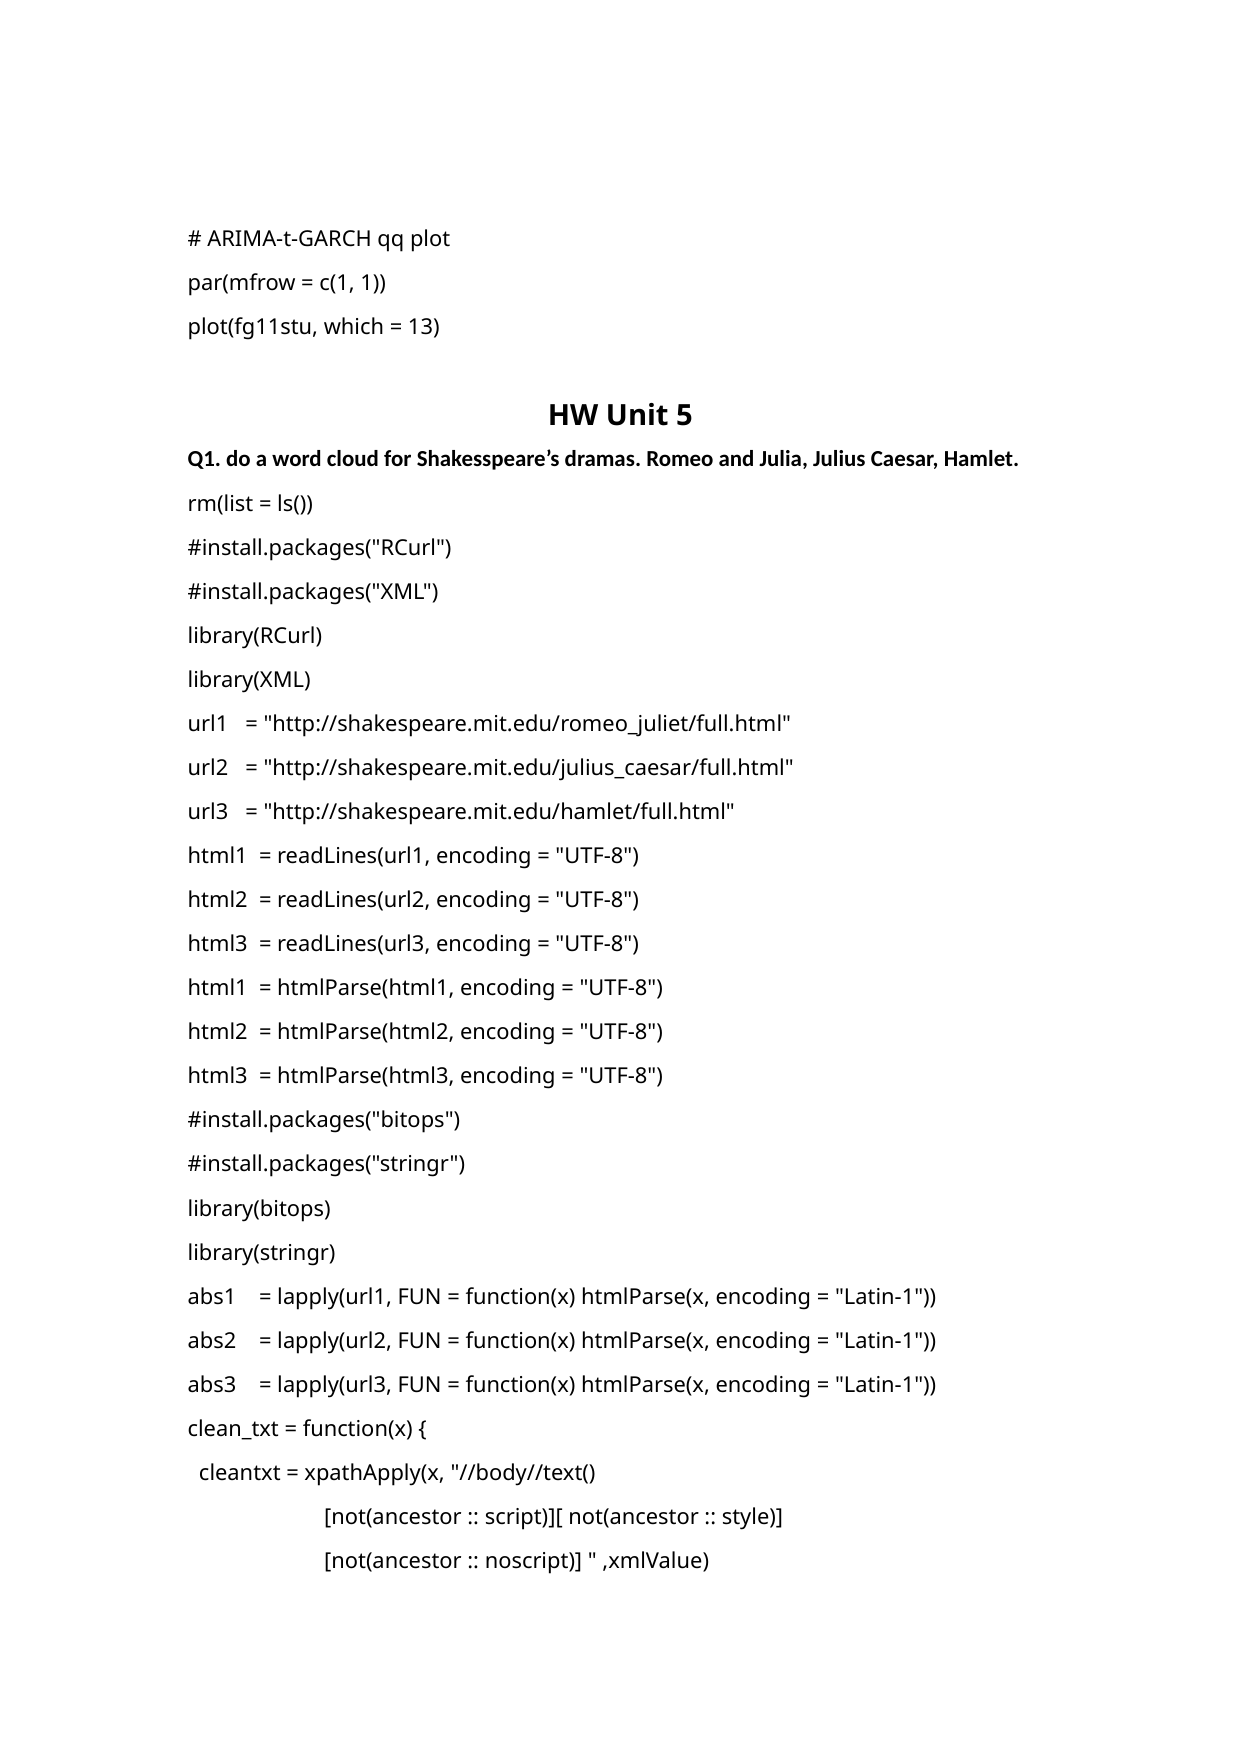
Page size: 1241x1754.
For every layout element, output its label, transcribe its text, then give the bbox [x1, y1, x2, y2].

text cleantxt = xpathApply(x, "//body//text() [187, 1450, 1053, 1494]
text html1 = htmlParse(html1, encoding = "UTF-8") [187, 965, 1053, 1009]
text library(stringr) [187, 1229, 1053, 1273]
text Q1. do a word cloud for Shakesspeare’s dramas. Romeo and Julia, Julius Caesar, Hamlet. [187, 436, 1053, 480]
text rm(list = ls()) [187, 480, 1053, 524]
text [not(ancestor :: script)][ not(ancestor :: style)] [187, 1494, 1053, 1538]
text HW Unit 5 [187, 392, 1053, 436]
text abs1 = lapply(url1, FUN = function(x) htmlParse(x, encoding = "Latin-1")) [187, 1273, 1053, 1318]
text html2 = readLines(url2, encoding = "UTF-8") [187, 877, 1053, 921]
text html2 = htmlParse(html2, encoding = "UTF-8") [187, 1009, 1053, 1053]
text #install.packages("stringr") [187, 1141, 1053, 1185]
text par(mfrow = c(1, 1)) [187, 260, 1053, 304]
text url1 = "http://shakespeare.mit.edu/romeo_juliet/full.html" [187, 701, 1053, 745]
text #install.packages("RCurl") [187, 524, 1053, 568]
text html3 = readLines(url3, encoding = "UTF-8") [187, 921, 1053, 965]
text abs2 = lapply(url2, FUN = function(x) htmlParse(x, encoding = "Latin-1")) [187, 1318, 1053, 1362]
text #install.packages("XML") [187, 568, 1053, 613]
text library(bitops) [187, 1185, 1053, 1229]
text plot(fg11stu, which = 13) [187, 304, 1053, 348]
text html3 = htmlParse(html3, encoding = "UTF-8") [187, 1053, 1053, 1097]
text abs3 = lapply(url3, FUN = function(x) htmlParse(x, encoding = "Latin-1")) [187, 1362, 1053, 1406]
text [not(ancestor :: noscript)] " ,xmlValue) [187, 1538, 1053, 1582]
text #install.packages("bitops") [187, 1097, 1053, 1141]
text library(XML) [187, 657, 1053, 701]
text html1 = readLines(url1, encoding = "UTF-8") [187, 833, 1053, 877]
text clean_txt = function(x) { [187, 1406, 1053, 1450]
text # ARIMA-t-GARCH qq plot [187, 216, 1053, 260]
text url3 = "http://shakespeare.mit.edu/hamlet/full.html" [187, 789, 1053, 833]
text url2 = "http://shakespeare.mit.edu/julius_caesar/full.html" [187, 745, 1053, 789]
text library(RCurl) [187, 613, 1053, 657]
